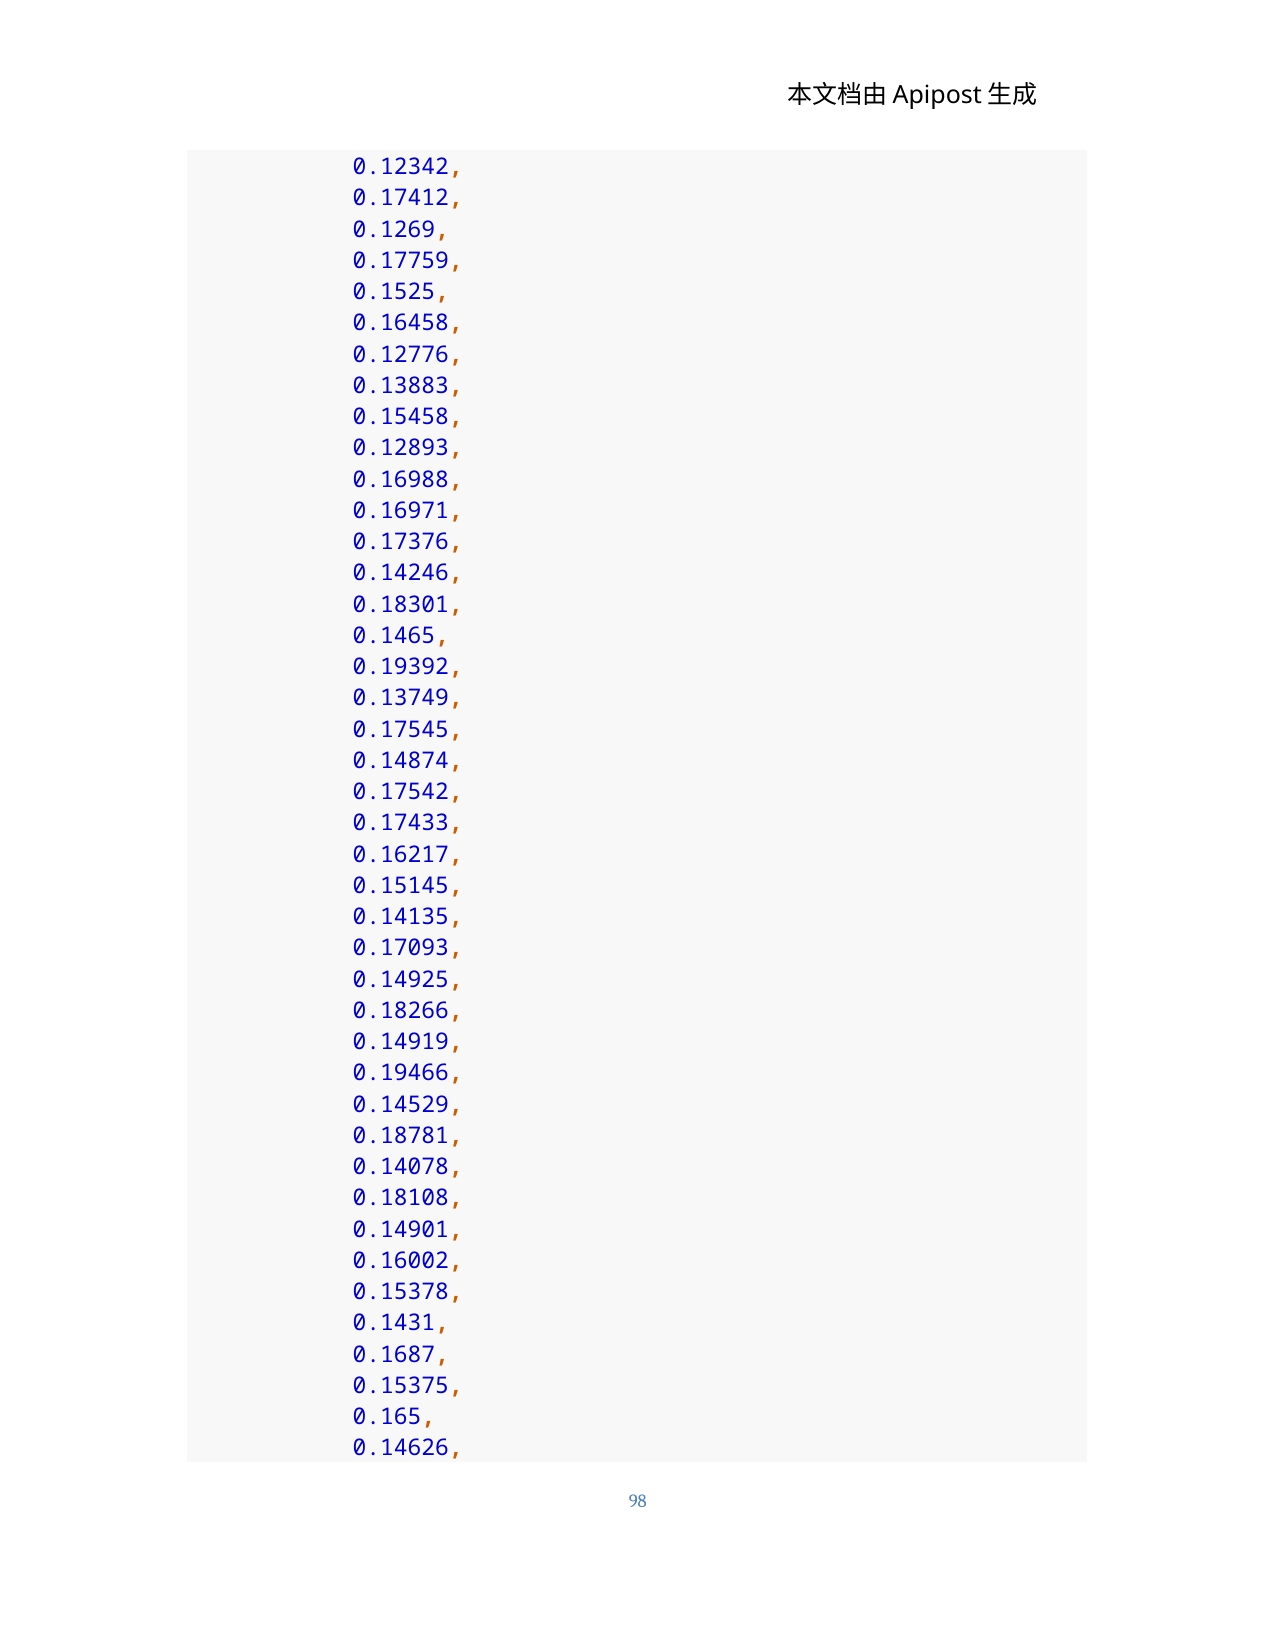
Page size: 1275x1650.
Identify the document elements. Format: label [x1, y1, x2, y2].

text [187, 150, 1087, 1462]
